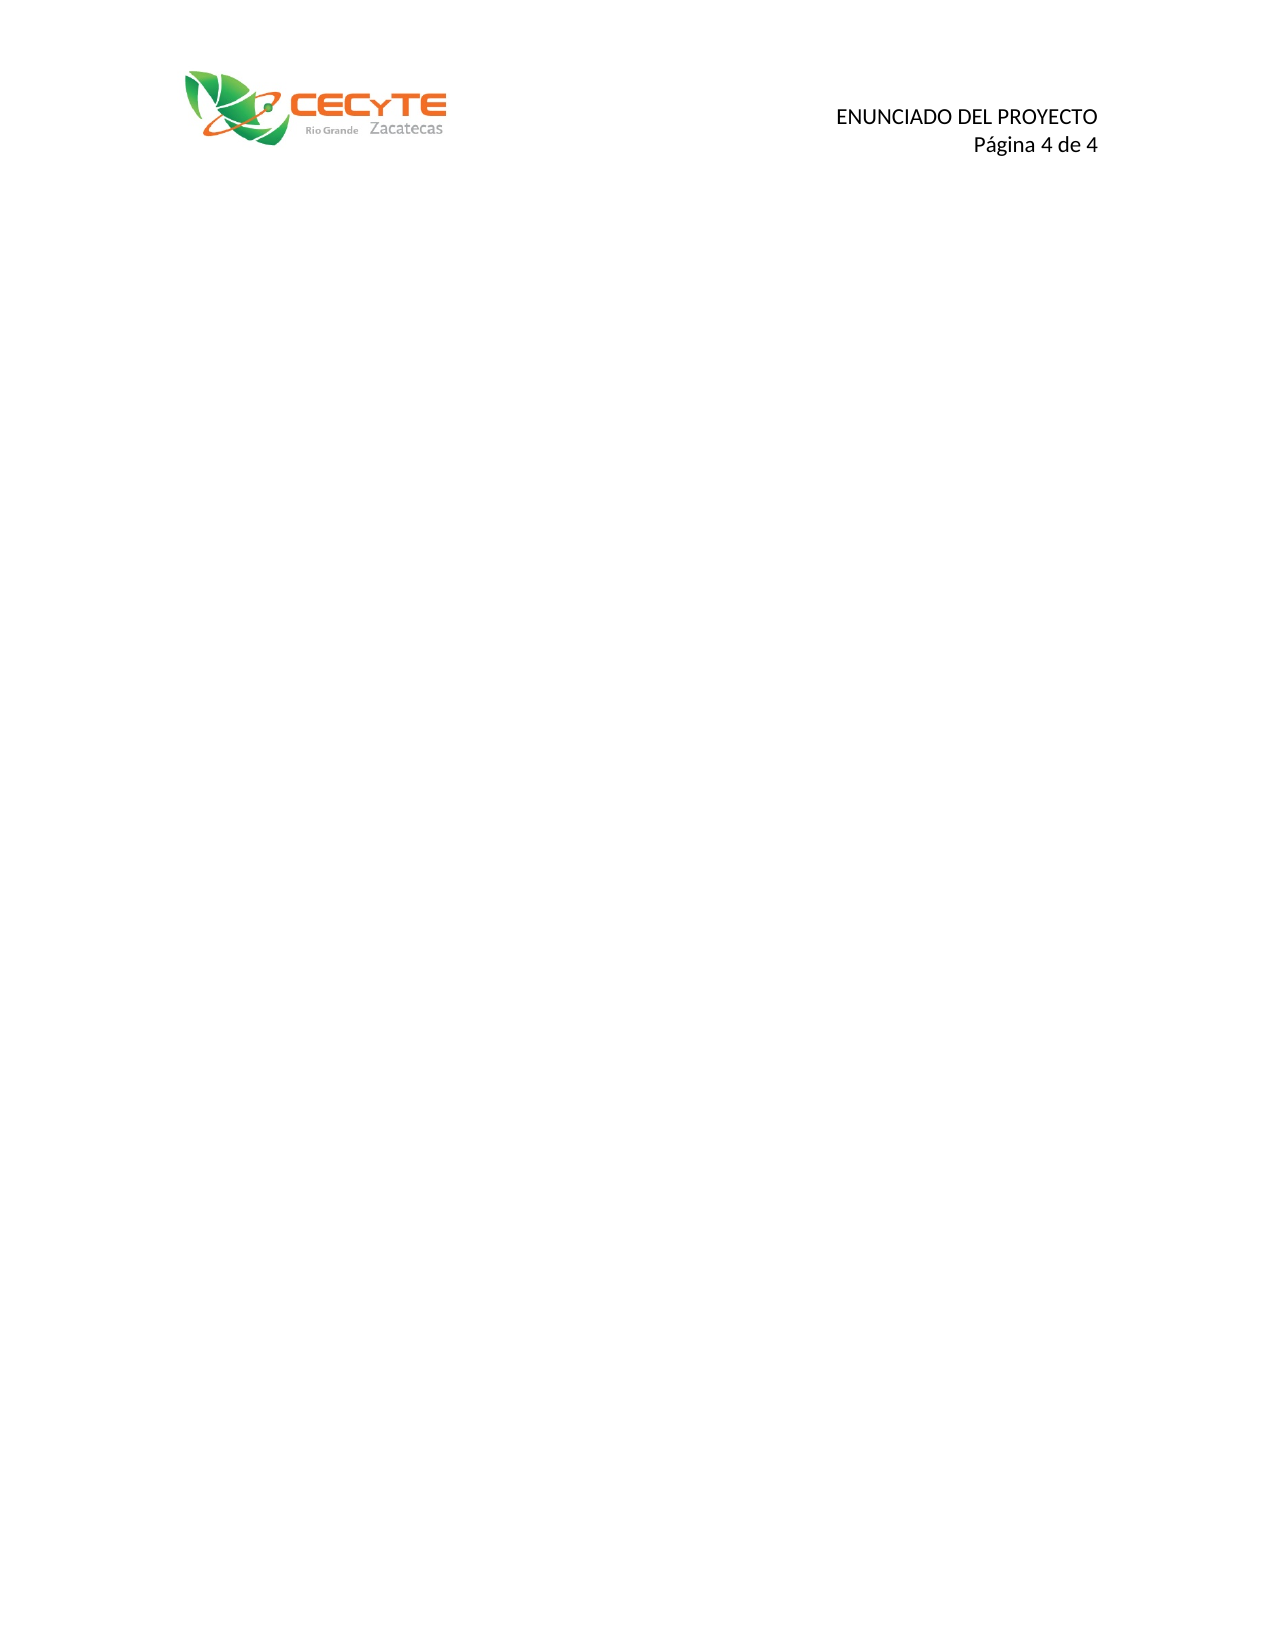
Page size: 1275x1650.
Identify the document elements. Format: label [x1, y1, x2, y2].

picture [177, 49, 462, 164]
